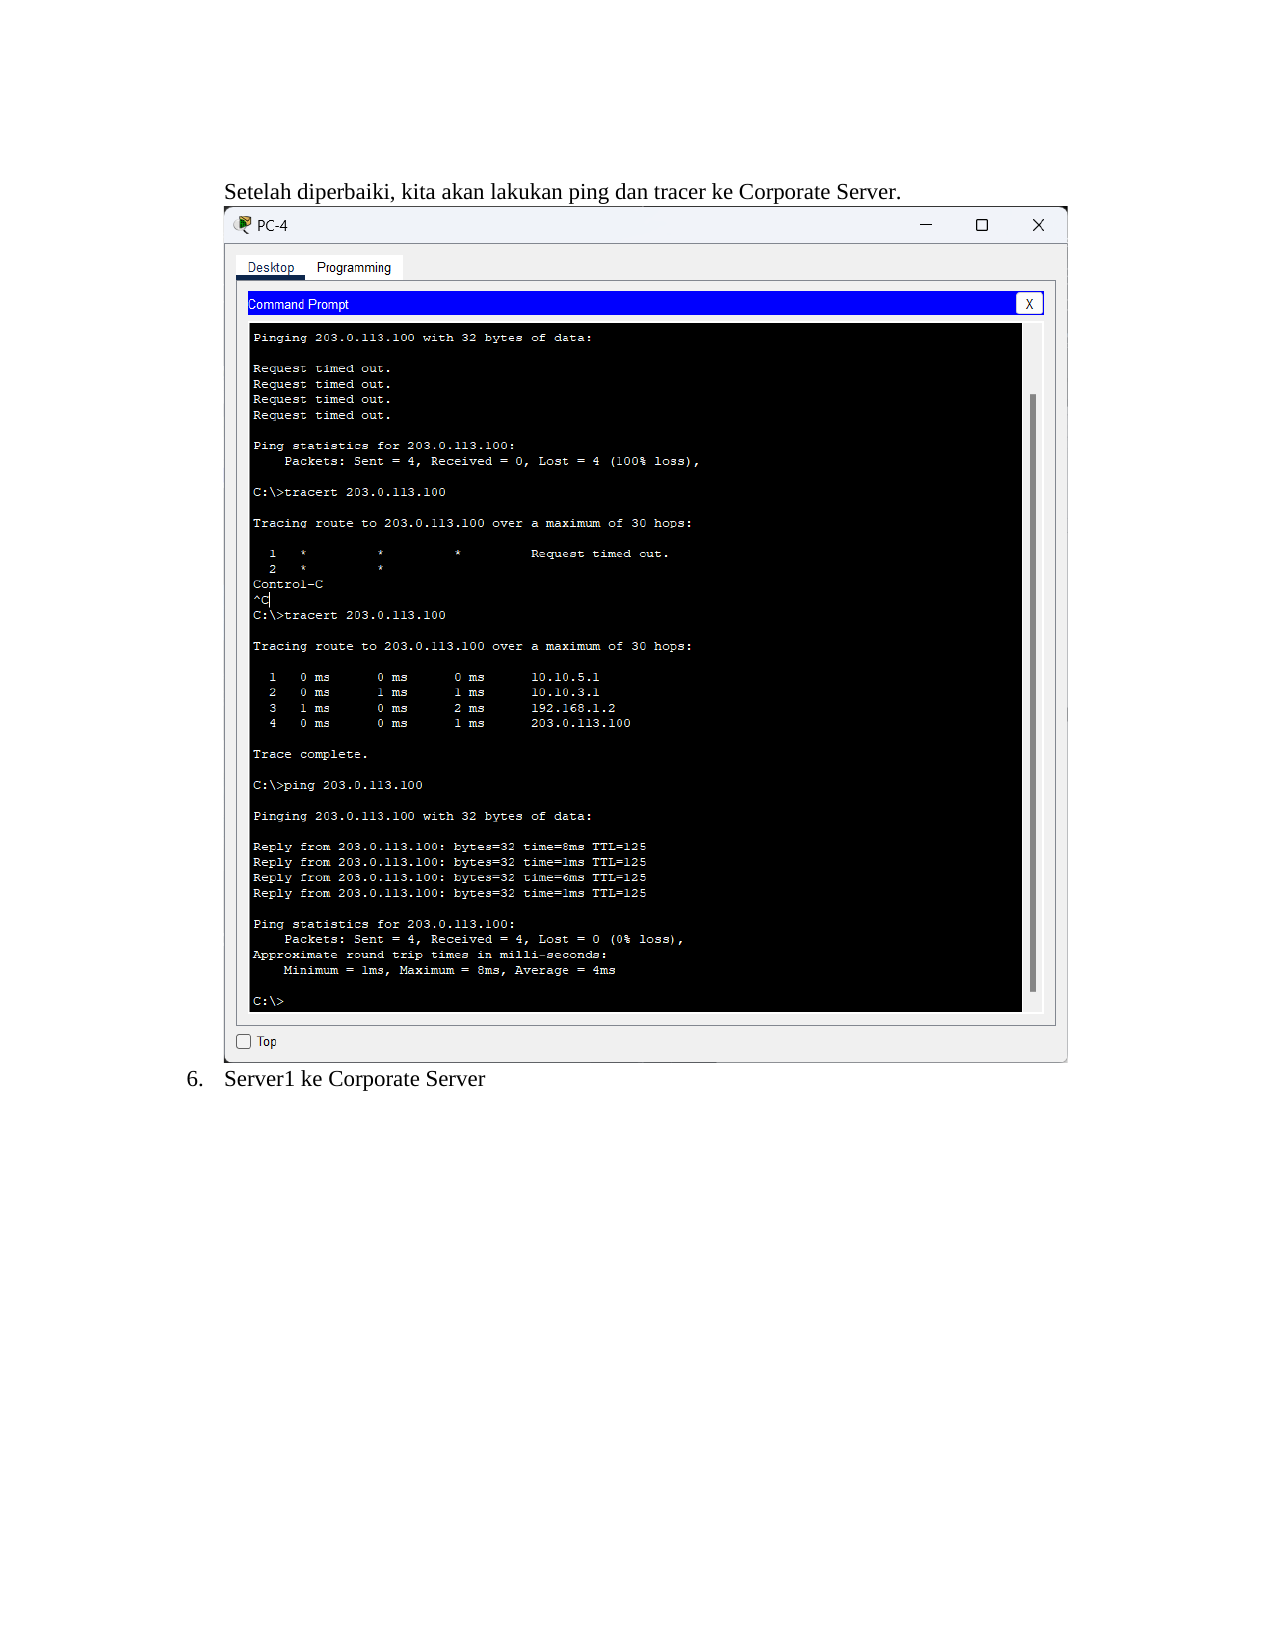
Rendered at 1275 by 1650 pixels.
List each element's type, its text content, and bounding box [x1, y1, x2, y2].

picture [223, 206, 1068, 1063]
list Server1 ke Corporate Server [186, 1064, 1125, 1091]
list Setelah diperbaiki, kita akan lakukan ping dan tracer ke Corporate Server. [224, 178, 1125, 205]
